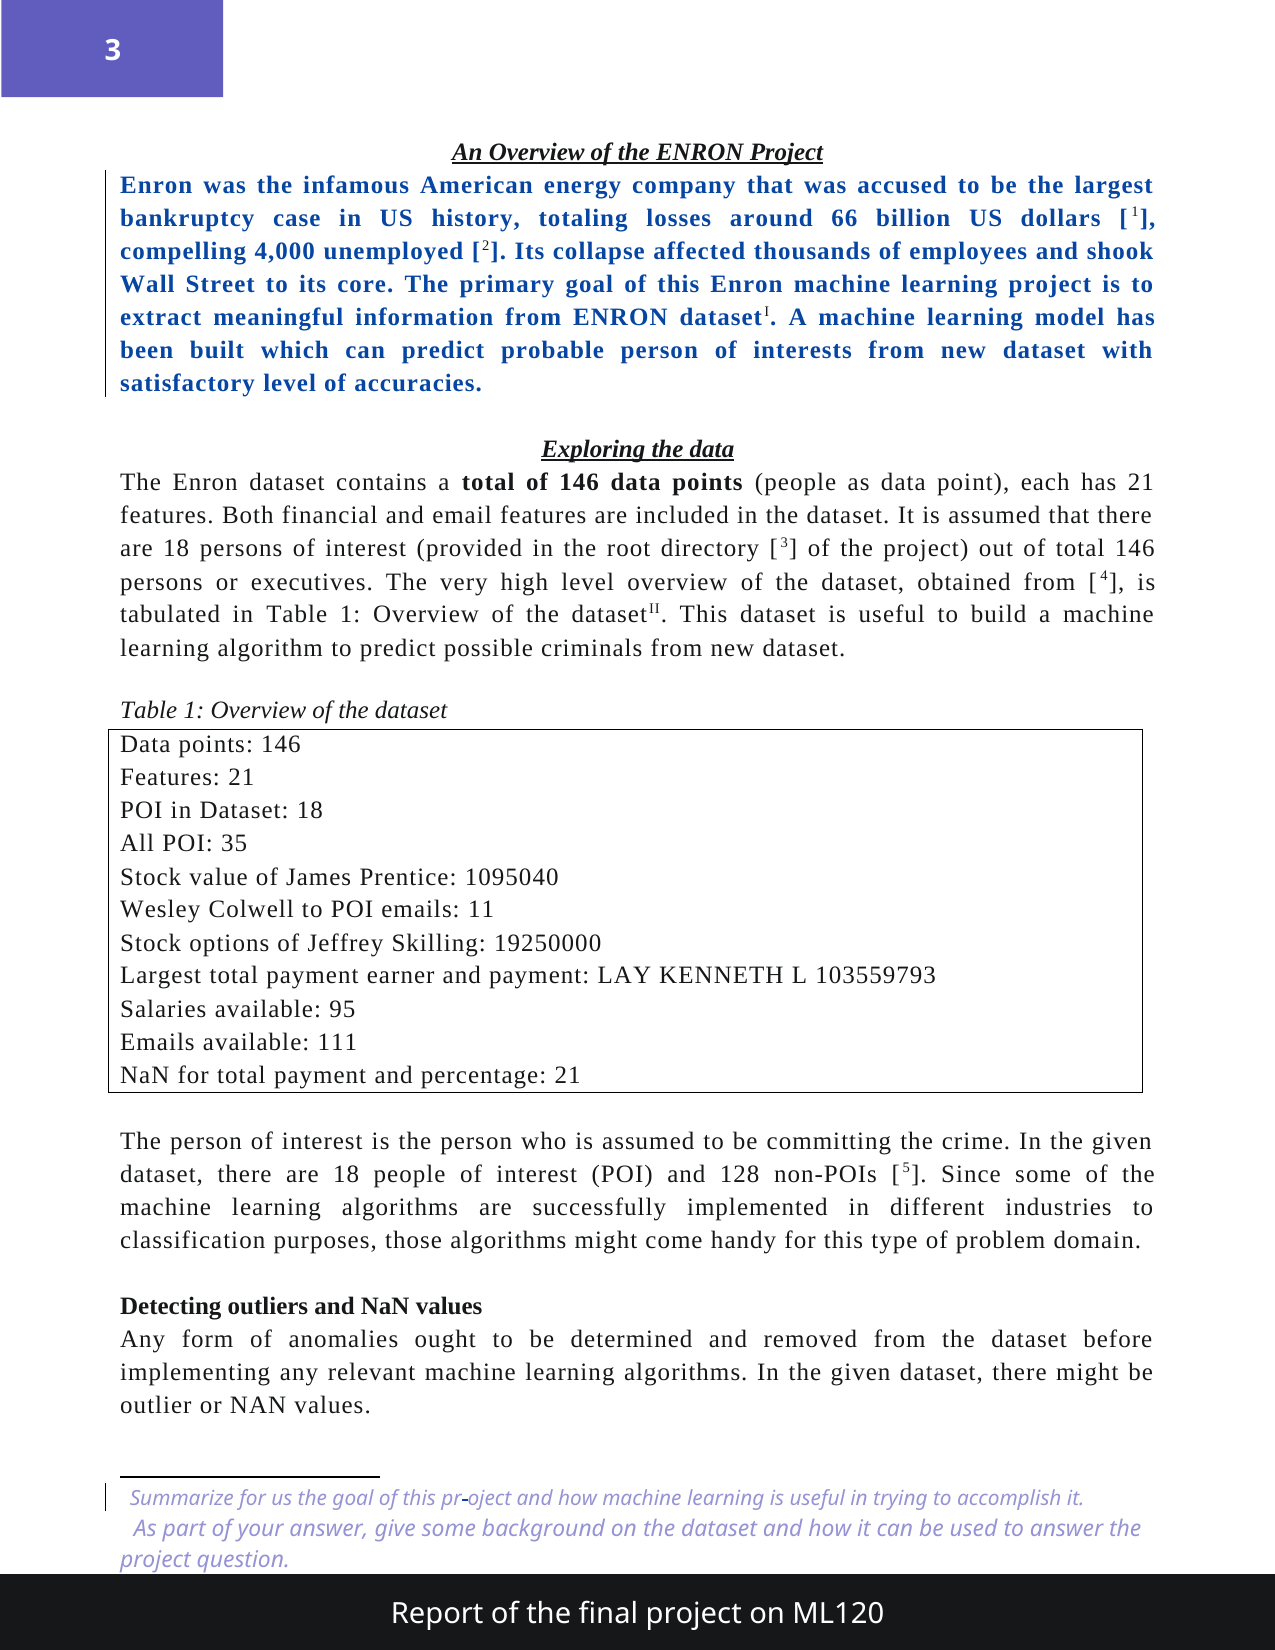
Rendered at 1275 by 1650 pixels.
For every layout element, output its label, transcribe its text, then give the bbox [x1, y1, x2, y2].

table_header Data points: 146 Features: 21 POI in Dataset: 18 All POI: 35 Stock value of James Prentice: 1095040 Wesley Colwell to POI emails: 11 Stock options of Jeffrey Skilling: 19250000 Largest total payment earner and payment: LAY KENNETH L 103559793 Salaries available: 95 Emails available: 111 NaN for total payment and percentage: 21 [109, 730, 1142, 1092]
subtitle Detecting outliers and NaN values [120, 1291, 1155, 1319]
subtitle An Overview of the ENRON Project [120, 137, 1155, 166]
subtitle Exploring the data [120, 434, 1155, 463]
text Table : Overview of the dataset [120, 695, 1155, 724]
text Any form of anomalies ought to be determined and removed from the dataset before implementing any relevant machine learning algorithms. In the given dataset, there might be outlier or NAN values. [120, 1324, 1155, 1419]
text The Enron dataset contains a total of 146 data points (people as data point), each has 21 features. Both financial and email features are included in the dataset. It is assumed that there are 18 persons of interest (provided in the root directory [] of the project) out of total 146 persons or executives. The very high level overview of the dataset, obtained from [], is tabulated in . This dataset is useful to build a machine learning algorithm to predict possible criminals from new dataset. [120, 467, 1155, 661]
text Enron was the infamous American energy company that was accused to be the largest bankruptcy case in US history, totaling losses around 66 billion US dollars [], compelling 4,000 unemployed []. Its collapse affected thousands of employees and shook Wall Street to its core. The primary goal of this Enron machine learning project is to extract meaningful information from ENRON dataset. A machine learning model has been built which can predict probable person of interests from new dataset with satisfactory level of accuracies. [120, 170, 1155, 397]
text The person of interest is the person who is assumed to be committing the crime. In the given dataset, there are 18 people of interest (POI) and 128 non-POIs []. Since some of the machine learning algorithms are successfully implemented in different industries to classification purposes, those algorithms might come handy for this type of problem domain. [120, 1126, 1155, 1253]
